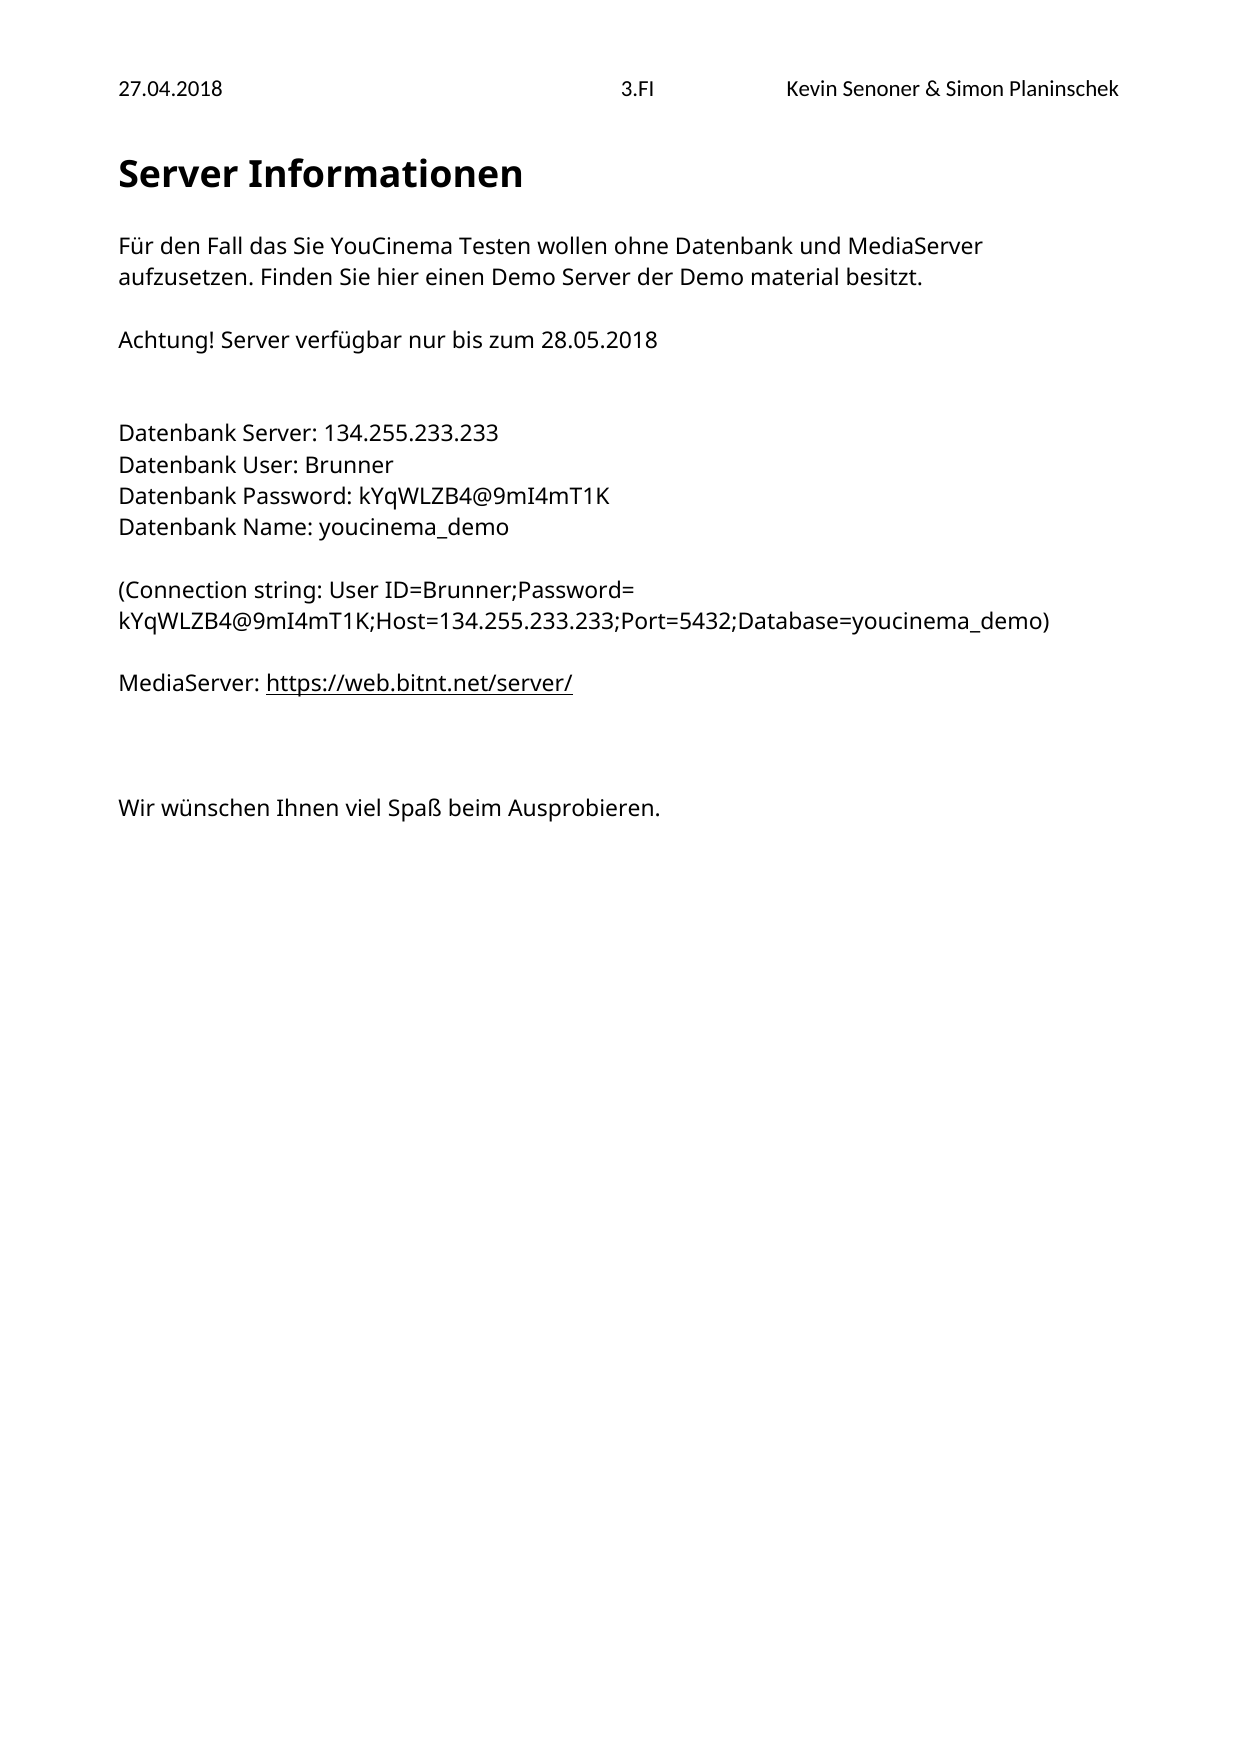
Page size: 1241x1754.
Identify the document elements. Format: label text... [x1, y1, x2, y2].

text Datenbank Password: kYqWLZB4@9mI4mT1K [118, 480, 1122, 511]
text Datenbank Server: 134.255.233.233 [118, 417, 1122, 449]
text Achtung! Server verfügbar nur bis zum 28.05.2018 [118, 324, 1122, 355]
text Datenbank Name: youcinema_demo [118, 511, 1122, 542]
text MediaServer: https://web.bitnt.net/server/ [118, 667, 1122, 699]
text Datenbank User: Brunner [118, 449, 1122, 480]
text (Connection string: User ID=Brunner;Password= kYqWLZB4@9mI4mT1K;Host=134.255.233.233;Port=5432;Database=youcinema_demo) [118, 574, 1122, 636]
text Server Informationen [118, 148, 1122, 199]
text Wir wünschen Ihnen viel Spaß beim Ausprobieren. [118, 792, 1122, 824]
text Für den Fall das Sie YouCinema Testen wollen ohne Datenbank und MediaServer aufzusetzen. Finden Sie hier einen Demo Server der Demo material besitzt. [118, 230, 1122, 292]
